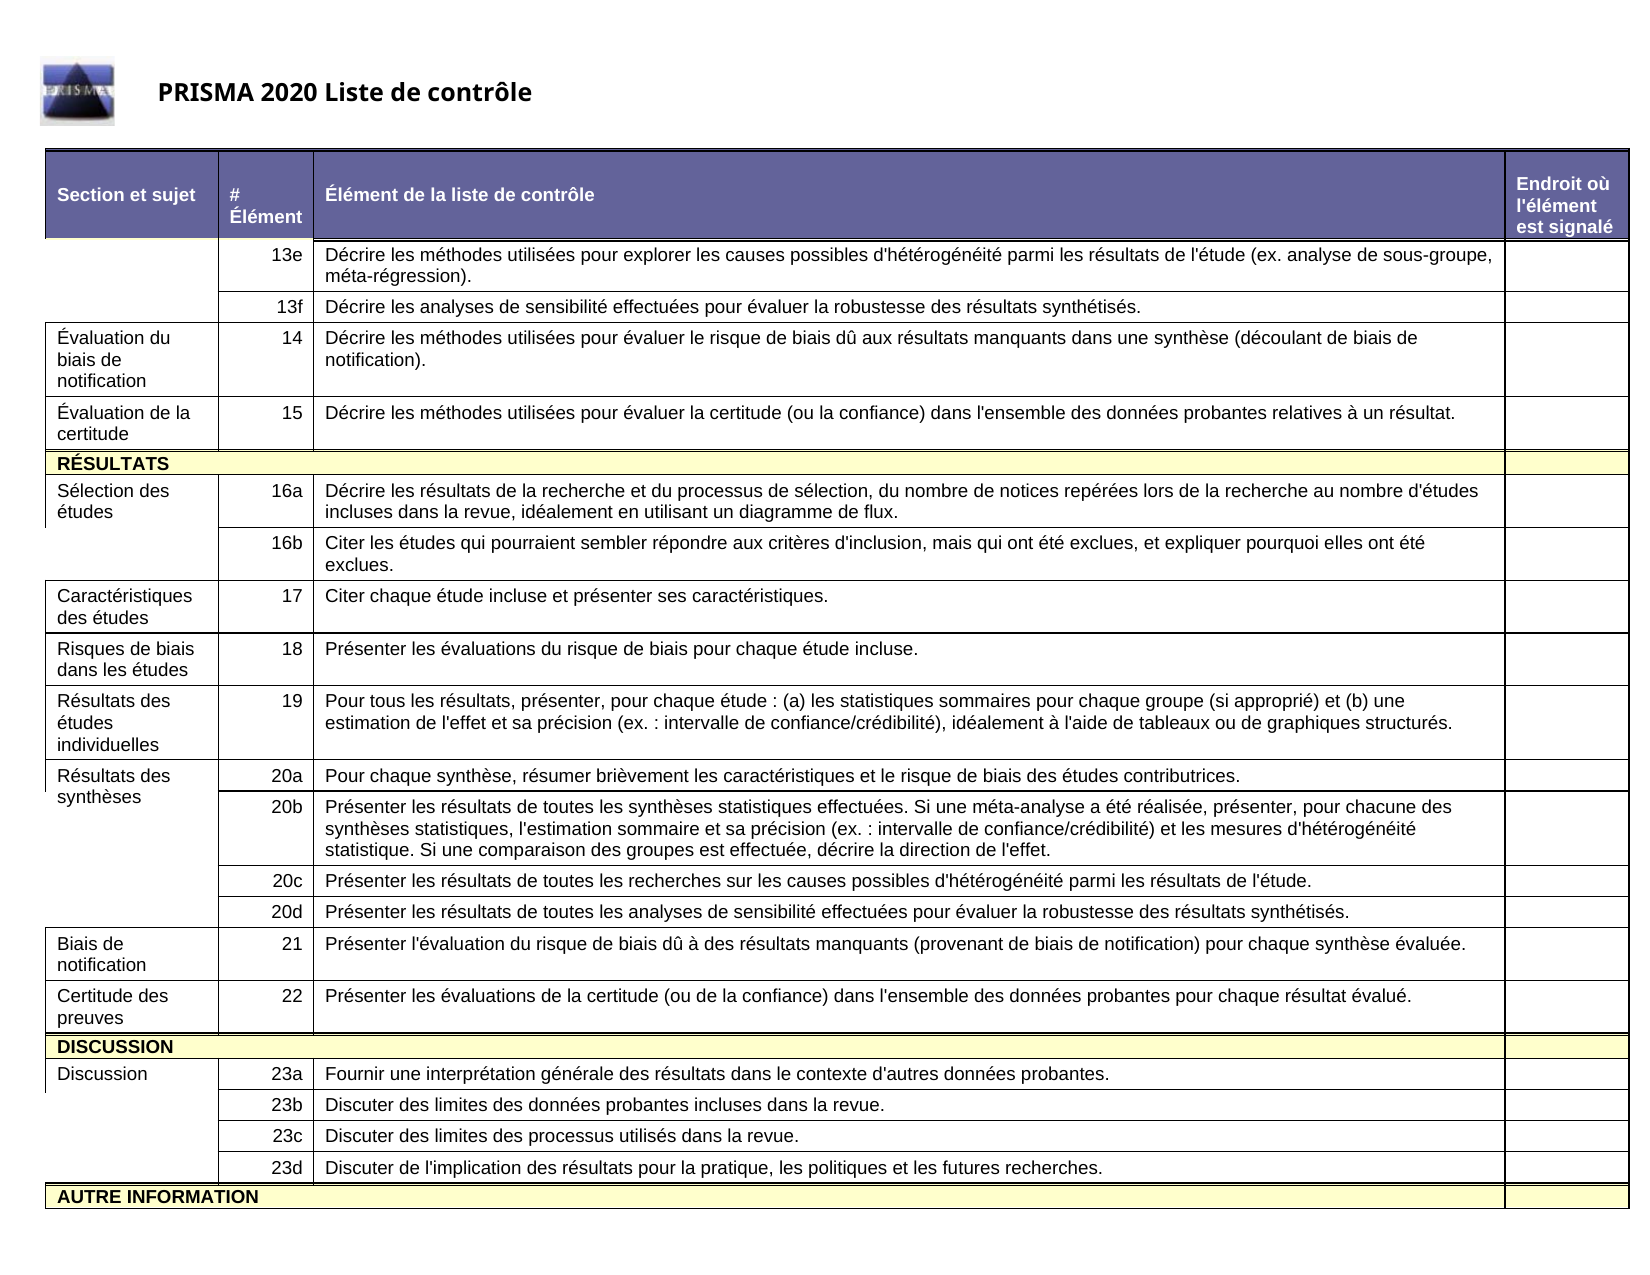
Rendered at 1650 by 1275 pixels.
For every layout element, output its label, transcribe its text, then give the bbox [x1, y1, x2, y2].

table_cell Certitude des preuves [46, 981, 218, 1032]
table_cell 20b [219, 792, 313, 864]
table_cell [1506, 242, 1628, 291]
table_cell Évaluation de la certitude [46, 397, 218, 449]
table_cell 23a [219, 1059, 313, 1089]
table_cell 13f [219, 292, 313, 322]
table_cell 23b [219, 1090, 313, 1120]
table_cell Évaluation du biais de notification [46, 323, 218, 396]
table_cell 23d [219, 1152, 313, 1182]
table_cell 20c [219, 866, 313, 896]
table_cell Décrire les méthodes utilisées pour explorer les causes possibles d'hétérogénéité parmi les résultats de l'étude (ex. analyse de sous-groupe, méta-régression). [314, 242, 1504, 291]
table_cell Citer chaque étude incluse et présenter ses caractéristiques. [314, 581, 1504, 632]
table_cell Pour chaque synthèse, résumer brièvement les caractéristiques et le risque de biais des études contributrices. [314, 760, 1504, 790]
table_cell 16a [219, 475, 313, 527]
table_cell [1506, 528, 1628, 579]
table_cell 15 [219, 397, 313, 449]
table_header Endroit où l'élément est signalé [1506, 152, 1628, 238]
table_cell Discuter des limites des données probantes incluses dans la revue. [314, 1090, 1504, 1120]
table_cell Discussion [46, 1059, 218, 1182]
table_cell Présenter les évaluations du risque de biais pour chaque étude incluse. [314, 634, 1504, 685]
table_cell Décrire les résultats de la recherche et du processus de sélection, du nombre de notices repérées lors de la recherche au nombre d'études incluses dans la revue, idéalement en utilisant un diagramme de flux. [314, 475, 1504, 527]
table_cell Décrire les méthodes utilisées pour évaluer la certitude (ou la confiance) dans l'ensemble des données probantes relatives à un résultat. [314, 397, 1504, 449]
table_cell 18 [219, 634, 313, 685]
table_cell Citer les études qui pourraient sembler répondre aux critères d'inclusion, mais qui ont été exclues, et expliquer pourquoi elles ont été exclues. [314, 528, 1504, 579]
table_cell Pour tous les résultats, présenter, pour chaque étude : (a) les statistiques sommaires pour chaque groupe (si approprié) et (b) une estimation de l'effet et sa précision (ex. : intervalle de confiance/crédibilité), idéalement à l'aide de tableaux ou de graphiques structurés. [314, 686, 1504, 759]
table_cell [1506, 792, 1628, 864]
table_cell [1506, 292, 1628, 322]
table_cell Discuter des limites des processus utilisés dans la revue. [314, 1121, 1504, 1151]
picture [39, 56, 115, 126]
table_cell [1506, 760, 1628, 790]
table_cell 13e [219, 240, 313, 291]
table_cell Résultats des études individuelles [46, 686, 218, 759]
table_header Section et sujet [46, 152, 218, 238]
table_cell [1506, 1090, 1628, 1120]
table_cell [1506, 397, 1628, 449]
table_cell 20d [219, 897, 313, 927]
table_cell Présenter les résultats de toutes les synthèses statistiques effectuées. Si une méta-analyse a été réalisée, présenter, pour chacune des synthèses statistiques, l'estimation sommaire et sa précision (ex. : intervalle de confiance/crédibilité) et les mesures d'hétérogénéité statistique. Si une comparaison des groupes est effectuée, décrire la direction de l'effet. [314, 792, 1504, 864]
table_cell [1506, 1186, 1628, 1207]
table_cell [1506, 866, 1628, 896]
table_cell 17 [219, 581, 313, 632]
table_cell 21 [219, 928, 313, 979]
table_cell 22 [219, 981, 313, 1032]
table_cell Présenter les résultats de toutes les analyses de sensibilité effectuées pour évaluer la robustesse des résultats synthétisés. [314, 897, 1504, 927]
table_cell [1506, 1036, 1628, 1058]
table_cell Décrire les analyses de sensibilité effectuées pour évaluer la robustesse des résultats synthétisés. [314, 292, 1504, 322]
table_header # Élément [219, 152, 313, 238]
table_cell [1506, 897, 1628, 927]
table_cell 20a [219, 760, 313, 790]
table_cell Discuter de l'implication des résultats pour la pratique, les politiques et les futures recherches. [314, 1152, 1504, 1182]
table_cell [1506, 452, 1628, 474]
table_header Élément de la liste de contrôle [314, 152, 1504, 238]
table_cell [1506, 1152, 1628, 1182]
table_cell [1506, 1059, 1628, 1089]
table_cell [1506, 323, 1628, 396]
table_cell Sélection des études [46, 475, 218, 579]
table_cell Décrire les méthodes utilisées pour évaluer le risque de biais dû aux résultats manquants dans une synthèse (découlant de biais de notification). [314, 323, 1504, 396]
table_cell 23c [219, 1121, 313, 1151]
table_cell Présenter l'évaluation du risque de biais dû à des résultats manquants (provenant de biais de notification) pour chaque synthèse évaluée. [314, 928, 1504, 979]
table_cell 16b [219, 528, 313, 579]
table_cell Biais de notification [46, 928, 218, 979]
table_cell [1506, 475, 1628, 527]
table_cell [1506, 581, 1628, 632]
table_cell [1506, 928, 1628, 979]
table_cell AUTRE INFORMATION [46, 1186, 1504, 1207]
table_cell Risques de biais dans les études [46, 634, 218, 685]
table_cell 14 [219, 323, 313, 396]
table_cell [1506, 981, 1628, 1032]
table_cell Présenter les évaluations de la certitude (ou de la confiance) dans l'ensemble des données probantes pour chaque résultat évalué. [314, 981, 1504, 1032]
table_cell [1506, 686, 1628, 759]
table_cell 19 [219, 686, 313, 759]
table_cell [1506, 634, 1628, 685]
table_cell DISCUSSION [46, 1036, 1504, 1058]
table_cell Présenter les résultats de toutes les recherches sur les causes possibles d'hétérogénéité parmi les résultats de l'étude. [314, 866, 1504, 896]
table_cell RÉSULTATS [46, 452, 1504, 474]
table_cell Résultats des synthèses [46, 760, 218, 927]
table_cell Caractéristiques des études [46, 581, 218, 632]
table_cell [1506, 1121, 1628, 1151]
table_cell Fournir une interprétation générale des résultats dans le contexte d'autres données probantes. [314, 1059, 1504, 1089]
